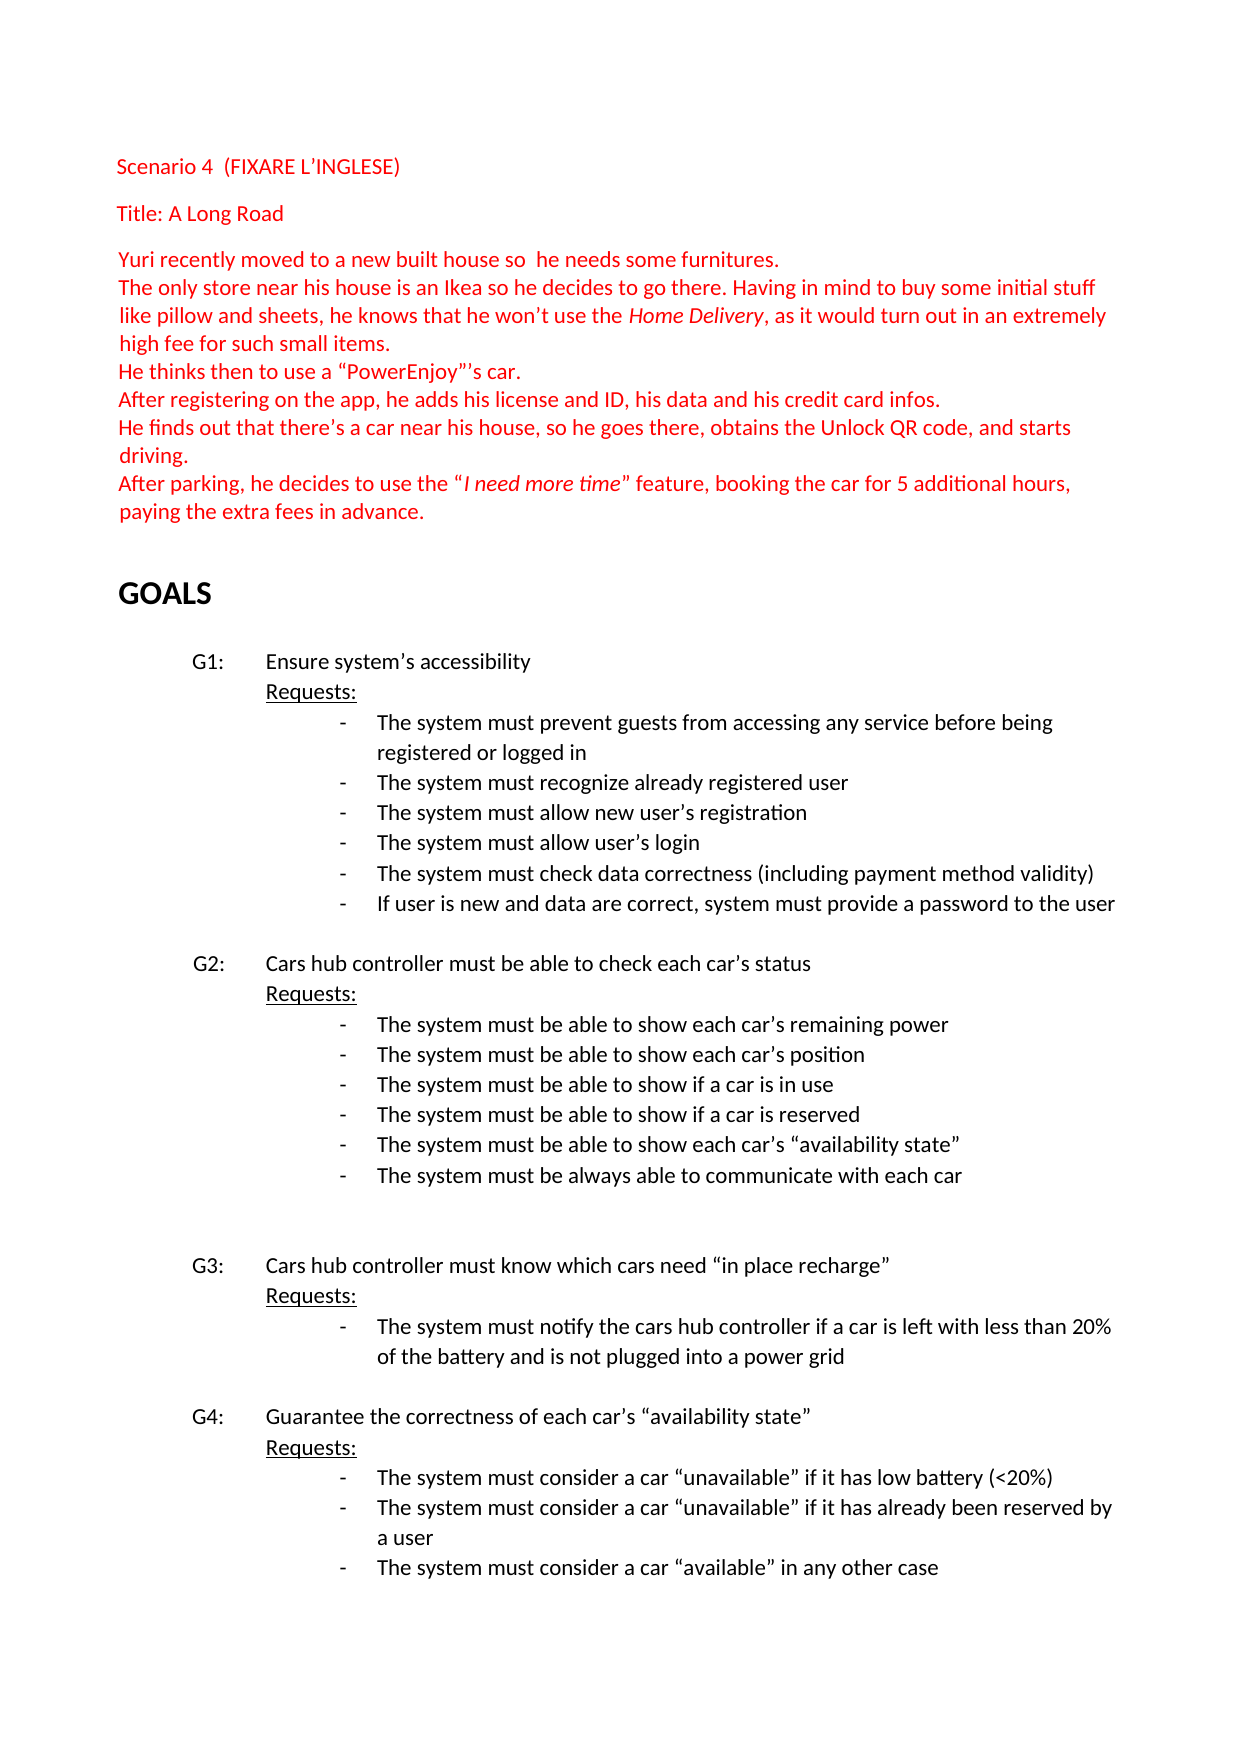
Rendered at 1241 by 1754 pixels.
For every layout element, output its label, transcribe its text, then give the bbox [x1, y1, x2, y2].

text Requests: [118, 677, 1121, 705]
text G4: Guarantee the correctness of each car’s “availability state” [192, 1402, 1121, 1430]
text Requests: [192, 979, 1121, 1007]
list The system must allow user’s login [339, 828, 1121, 856]
text Yuri recently moved to a new built house so he needs some furnitures. [118, 245, 1121, 273]
list The system must allow new user’s registration [339, 798, 1121, 826]
list The system must be able to show each car’s remaining power [339, 1010, 1121, 1038]
text After registering on the app, he adds his license and ID, his data and his credit card infos. [118, 385, 1121, 413]
list The system must consider a car “available” in any other case [339, 1553, 1121, 1581]
text He thinks then to use a “PowerEnjoy”’s car. [118, 357, 1121, 385]
list The system must consider a car “unavailable” if it has low battery (<20%) [339, 1463, 1121, 1491]
list The system must be able to show each car’s “availability state” [339, 1131, 1121, 1158]
list The system must recognize already registered user [339, 768, 1121, 796]
text G1: Ensure system’s accessibility [118, 647, 1121, 675]
text After parking, he decides to use the “I need more time” feature, booking the car for 5 additional hours, paying the extra fees in advance. [118, 469, 1121, 526]
list The system must be always able to communicate with each car [339, 1161, 1121, 1189]
list If user is new and data are correct, system must provide a password to the user [339, 889, 1121, 917]
list The system must be able to show if a car is reserved [339, 1100, 1121, 1128]
text G2: Cars hub controller must be able to check each car’s status [192, 949, 1121, 977]
text Requests: [192, 1282, 1121, 1309]
list The system must be able to show if a car is in use [339, 1070, 1121, 1098]
list The system must prevent guests from accessing any service before being registered or logged in [339, 708, 1121, 766]
list The system must check data correctness (including payment method validity) [339, 859, 1121, 887]
list The system must be able to show each car’s position [339, 1040, 1121, 1068]
text Requests: [192, 1433, 1121, 1461]
list The system must consider a car “unavailable” if it has already been reserved by a user [339, 1493, 1121, 1551]
text The only store near his house is an Ikea so he decides to go there. Having in mind to buy some initial stuff like pillow and sheets, he knows that he won’t use the Home Delivery, as it would turn out in an extremely high fee for such small items. [118, 273, 1121, 357]
text G3: Cars hub controller must know which cars need “in place recharge” [192, 1251, 1121, 1279]
text Title: A Long Road [116, 199, 1121, 227]
text He finds out that there’s a car near his house, so he goes there, obtains the Unlock QR code, and starts driving. [118, 413, 1121, 469]
list The system must notify the cars hub controller if a car is left with less than 20% of the battery and is not plugged into a power grid [339, 1312, 1121, 1370]
text Scenario 4 (FIXARE L’INGLESE) [116, 152, 1121, 180]
text GOALS [118, 572, 1121, 613]
